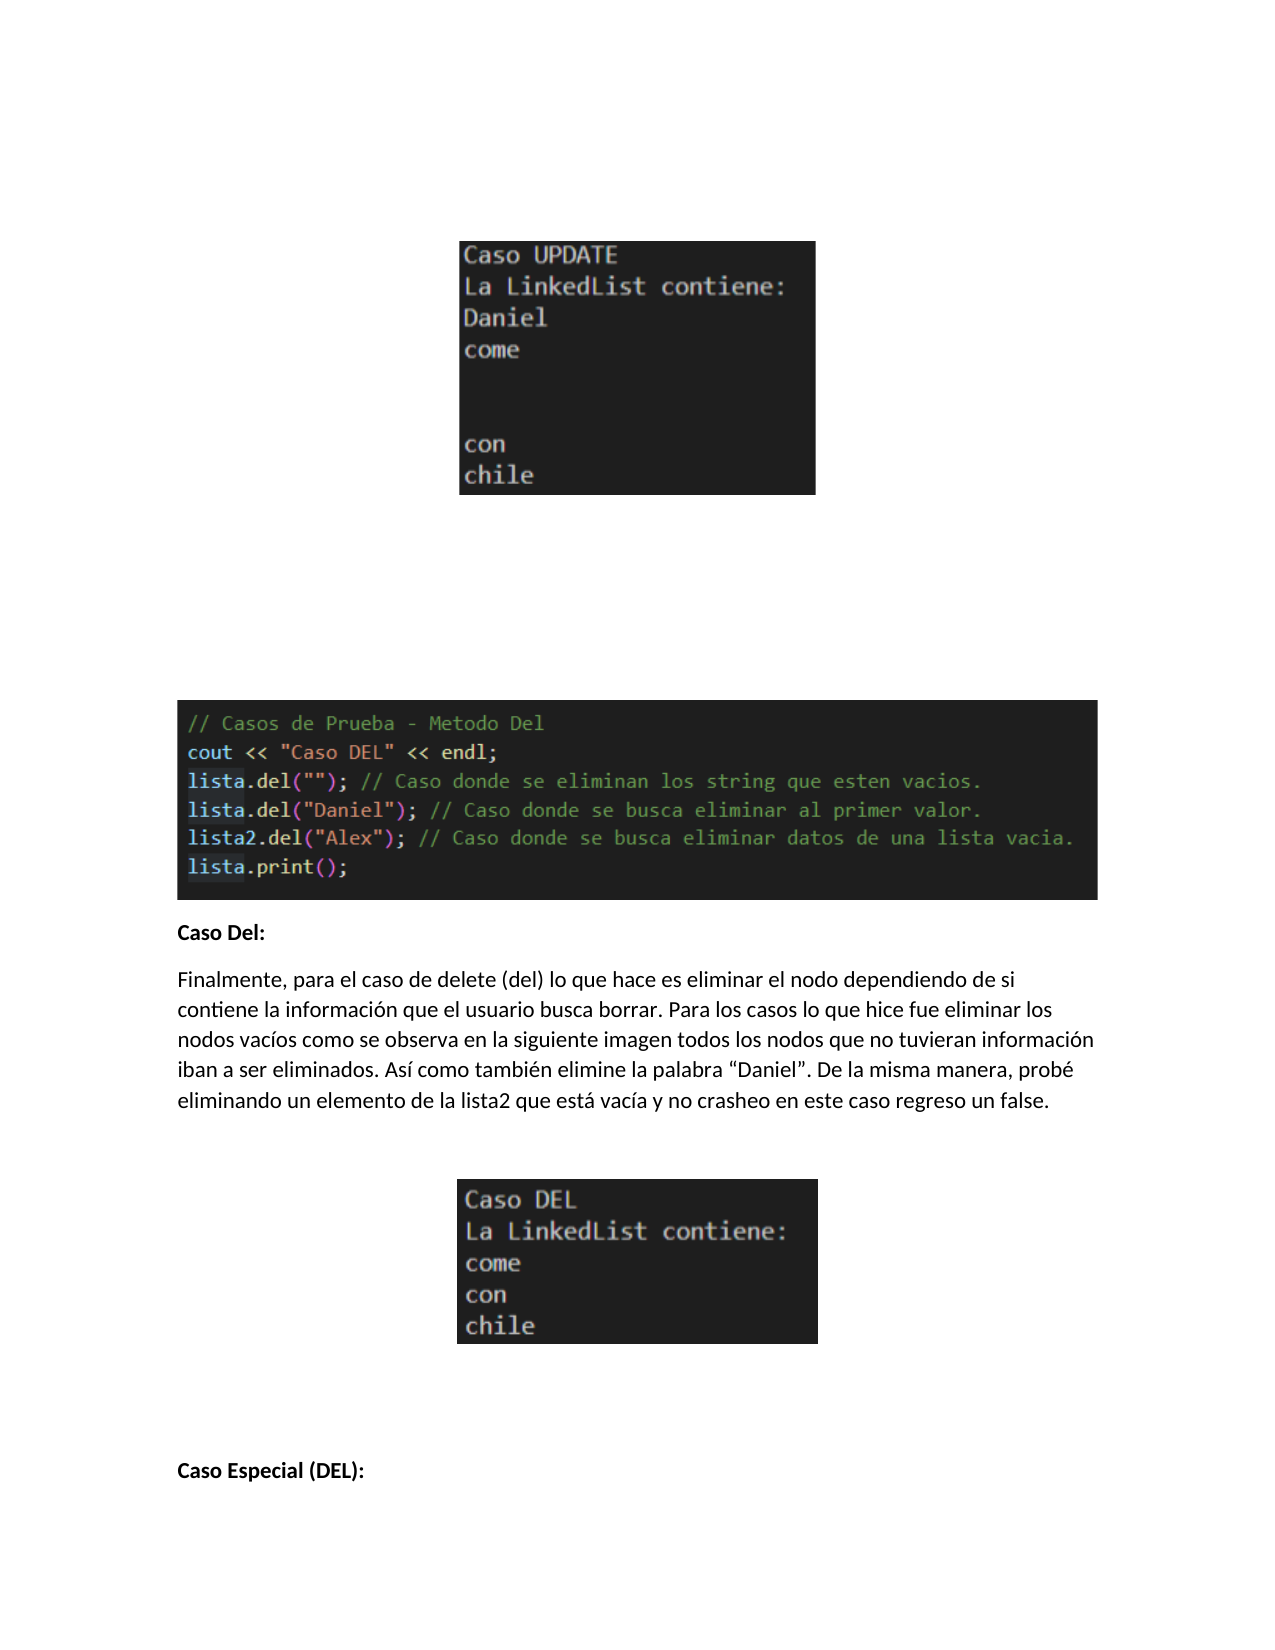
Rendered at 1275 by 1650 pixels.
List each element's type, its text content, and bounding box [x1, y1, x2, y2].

picture [457, 1179, 818, 1344]
picture [459, 241, 816, 495]
text Caso Especial (DEL): [177, 1456, 1098, 1484]
text Finalmente, para el caso de delete (del) lo que hace es eliminar el nodo dependiendo de si contiene la información que el usuario busca borrar. Para los casos lo que hice fue eliminar los nodos vacíos como se observa en la siguiente imagen todos los nodos que no tuvieran información iban a ser eliminados. Así como también elimine la palabra “Daniel”. De la misma manera, probé eliminando un elemento de la lista2 que está vacía y no crasheo en este caso regreso un false. [177, 965, 1098, 1114]
text Caso Del: [177, 918, 1098, 946]
picture [177, 700, 1098, 900]
